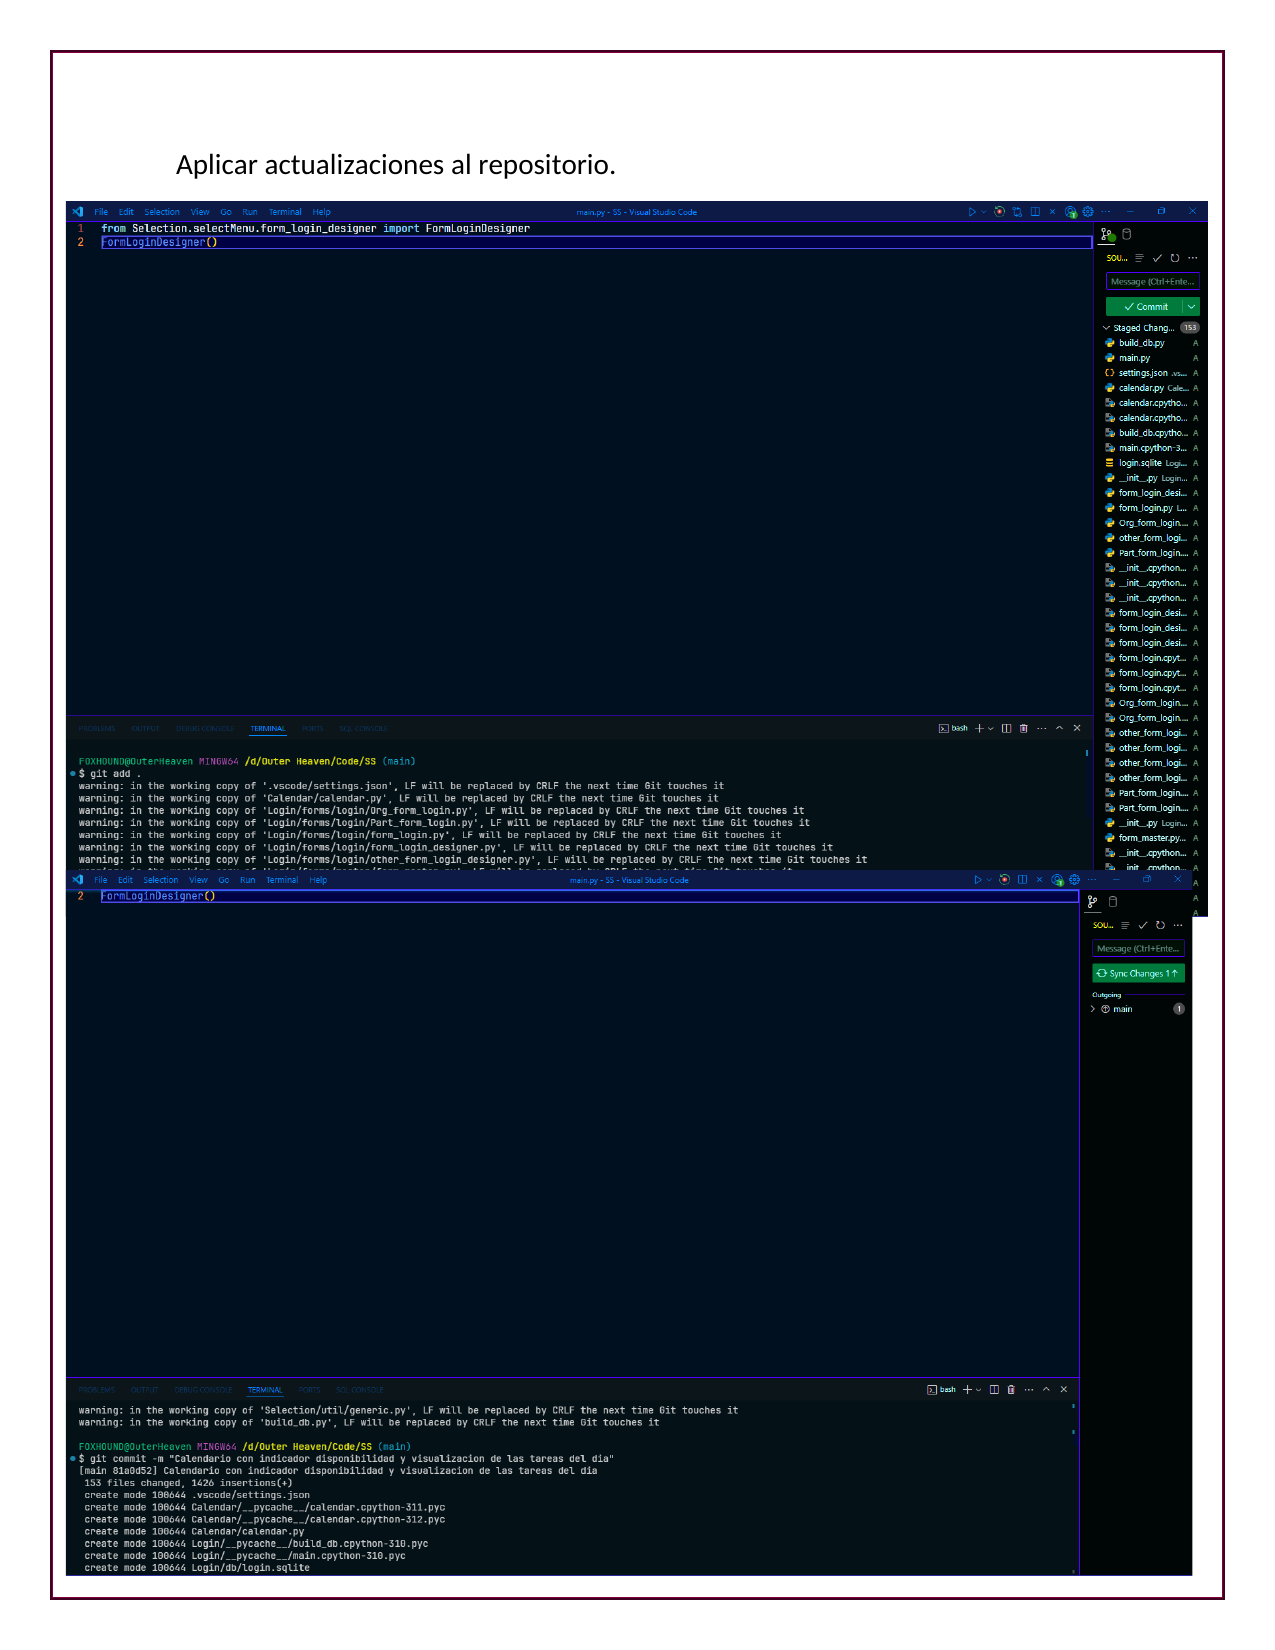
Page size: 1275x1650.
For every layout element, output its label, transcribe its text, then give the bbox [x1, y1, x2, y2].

text Aplicar actualizaciones al repositorio. [176, 146, 1099, 182]
picture [65, 201, 1208, 1576]
